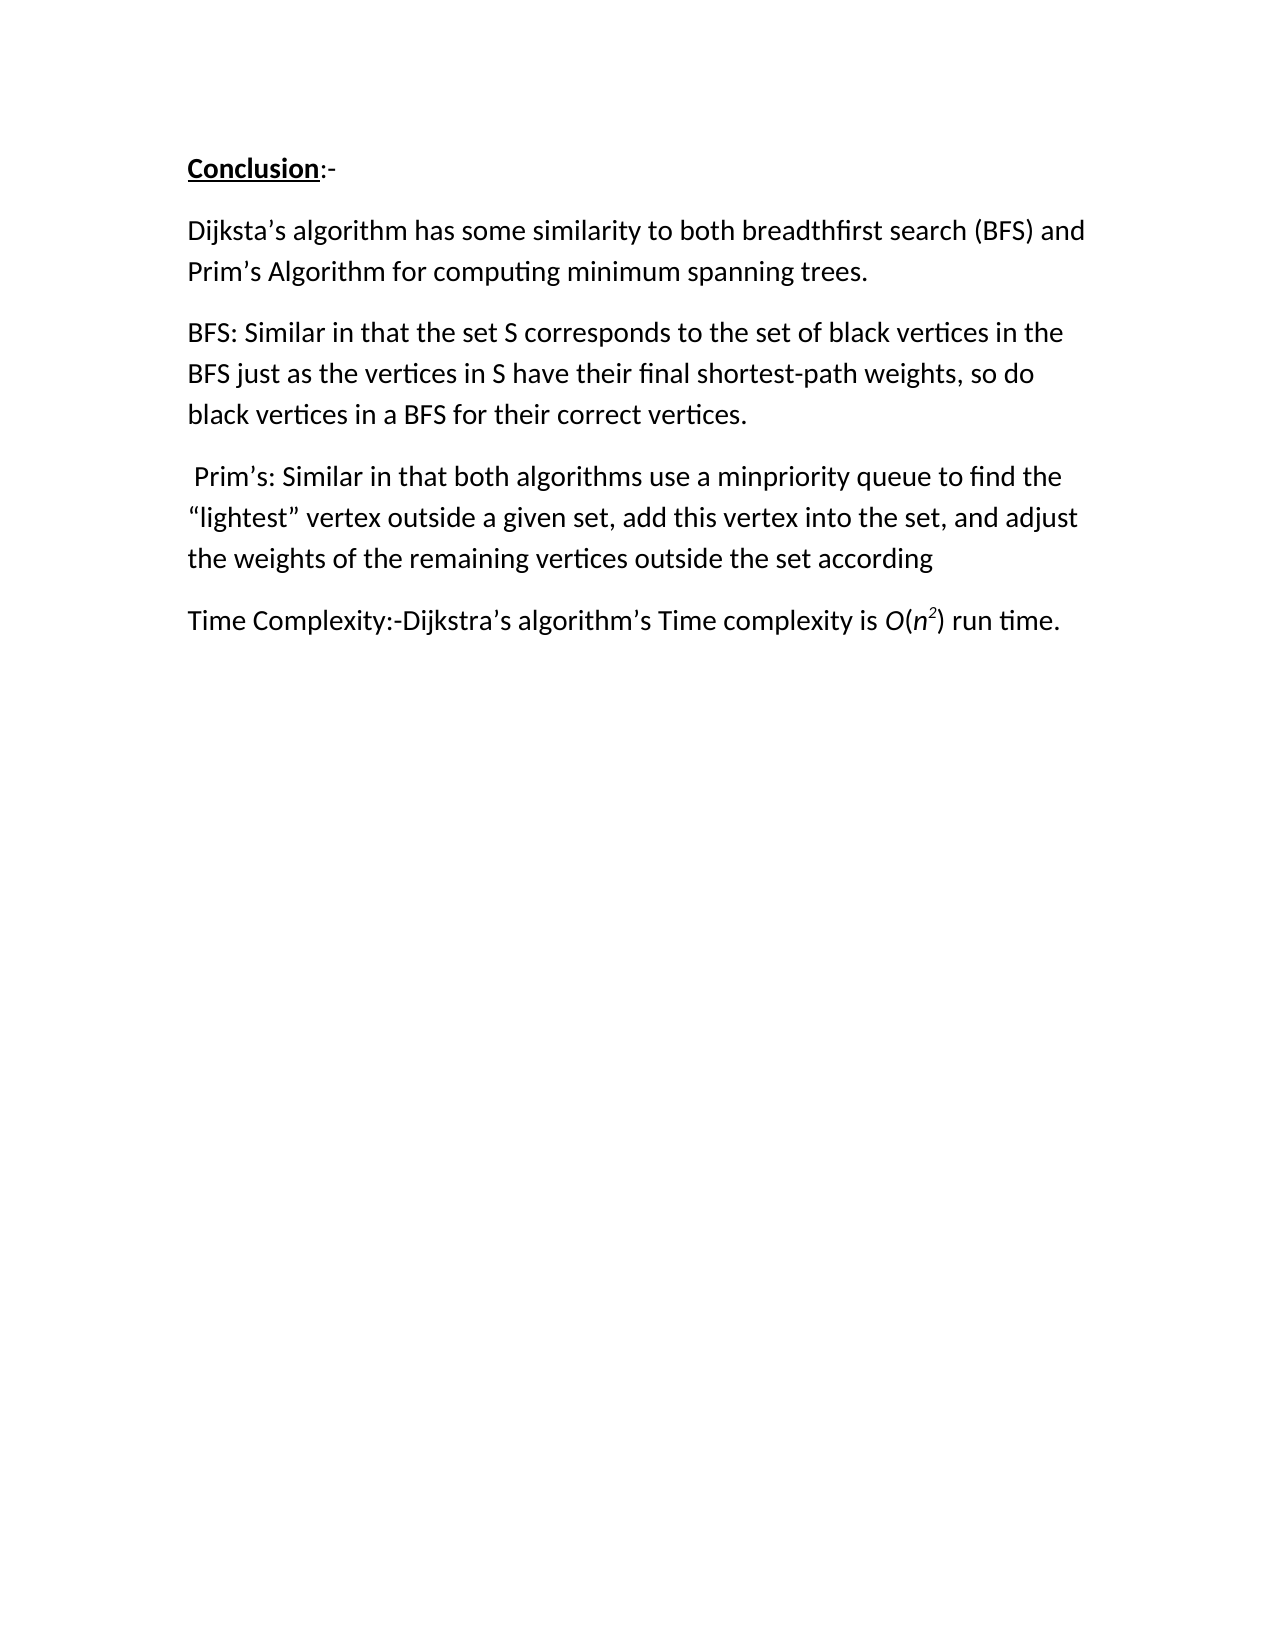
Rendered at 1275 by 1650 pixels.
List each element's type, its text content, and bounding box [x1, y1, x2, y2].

text Conclusion:- [187, 150, 1087, 186]
text Time Complexity:-Dijkstra’s algorithm’s Time complexity is O(n2) run time. [187, 602, 1087, 637]
text Dijksta’s algorithm has some similarity to both breadthfirst search (BFS) and Prim’s Algorithm for computing minimum spanning trees. [187, 212, 1087, 288]
text BFS: Similar in that the set S corresponds to the set of black vertices in the BFS just as the vertices in S have their final shortest-path weights, so do black vertices in a BFS for their correct vertices. [187, 314, 1087, 432]
text Prim’s: Similar in that both algorithms use a minpriority queue to find the “lightest” vertex outside a given set, add this vertex into the set, and adjust the weights of the remaining vertices outside the set according [187, 458, 1087, 576]
